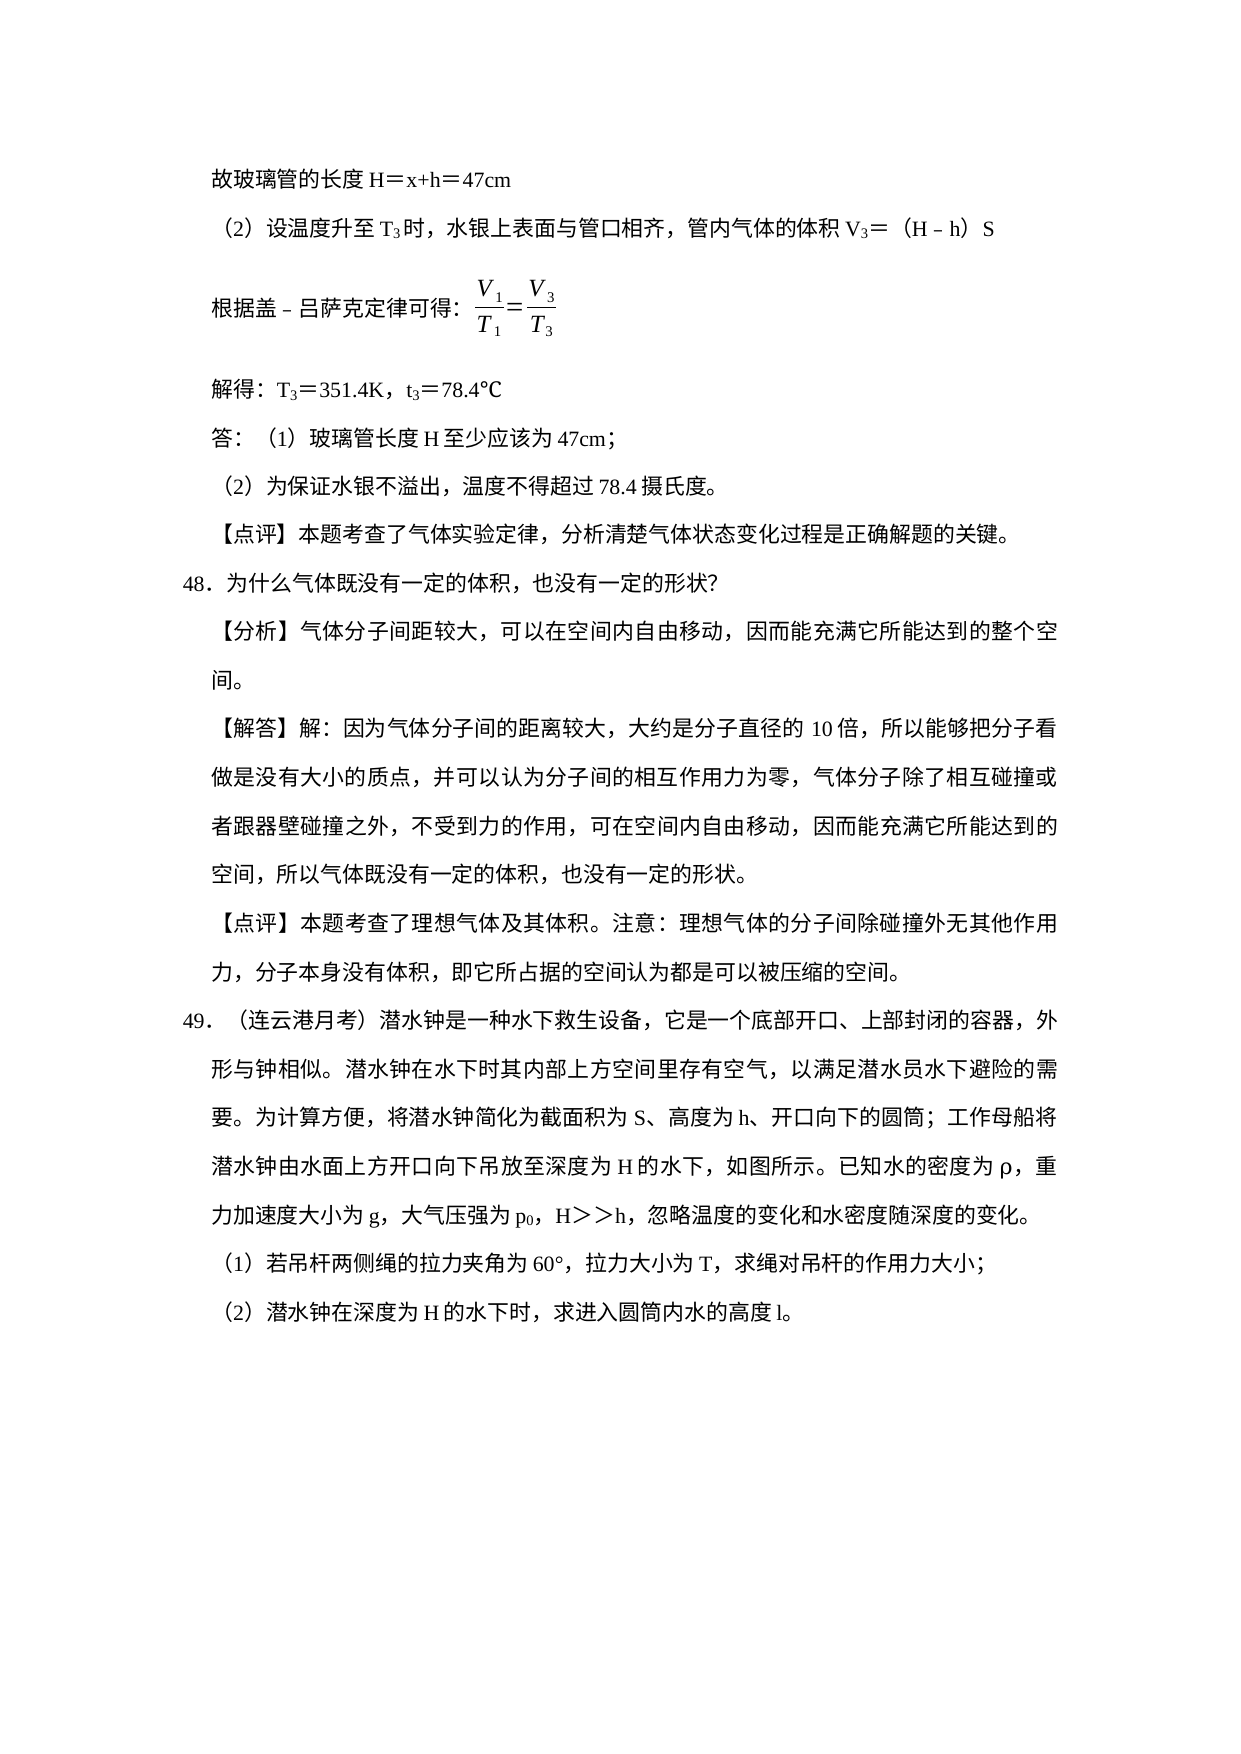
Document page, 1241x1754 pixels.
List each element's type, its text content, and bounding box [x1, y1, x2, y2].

text （2）设温度升至T3时，水银上表面与管口相齐，管内气体的体积V3＝（H﹣h）S [211, 210, 1058, 243]
text 故玻璃管的长度H＝x+h＝47cm [211, 162, 1058, 194]
text 解得：T3＝351.4K，t3＝78.4℃ [211, 372, 1058, 404]
text 【分析】气体分子间距较大，可以在空间内自由移动，因而能充满它所能达到的整个空间。 [211, 614, 1058, 695]
text 答：（1）玻璃管长度H至少应该为47cm； [211, 420, 1058, 453]
text （2）为保证水银不溢出，温度不得超过78.4摄氏度。 [211, 469, 1058, 501]
text 49．（连云港月考）潜水钟是一种水下救生设备，它是一个底部开口、上部封闭的容器，外形与钟相似。潜水钟在水下时其内部上方空间里存有空气，以满足潜水员水下避险的需要。为计算方便，将潜水钟简化为截面积为S、高度为h、开口向下的圆筒；工作母船将潜水钟由水面上方开口向下吊放至深度为H的水下，如图所示。已知水的密度为ρ，重力加速度大小为g，大气压强为p0，H＞＞h，忽略温度的变化和水密度随深度的变化。 [183, 1002, 1058, 1230]
text 【点评】本题考查了理想气体及其体积。注意：理想气体的分子间除碰撞外无其他作用力，分子本身没有体积，即它所占据的空间认为都是可以被压缩的空间。 [211, 905, 1058, 987]
text 【点评】本题考查了气体实验定律，分析清楚气体状态变化过程是正确解题的关键。 [211, 517, 1058, 549]
text 根据盖﹣吕萨克定律可得： [211, 259, 1058, 356]
text 48．为什么气体既没有一定的体积，也没有一定的形状？ [183, 565, 1058, 598]
text （1）若吊杆两侧绳的拉力夹角为60°，拉力大小为T，求绳对吊杆的作用力大小； [211, 1246, 1058, 1278]
text 【解答】解：因为气体分子间的距离较大，大约是分子直径的10倍，所以能够把分子看做是没有大小的质点，并可以认为分子间的相互作用力为零，气体分子除了相互碰撞或者跟器壁碰撞之外，不受到力的作用，可在空间内自由移动，因而能充满它所能达到的空间，所以气体既没有一定的体积，也没有一定的形状。 [211, 711, 1058, 889]
text （2）潜水钟在深度为H的水下时，求进入圆筒内水的高度l。 [211, 1294, 1058, 1327]
